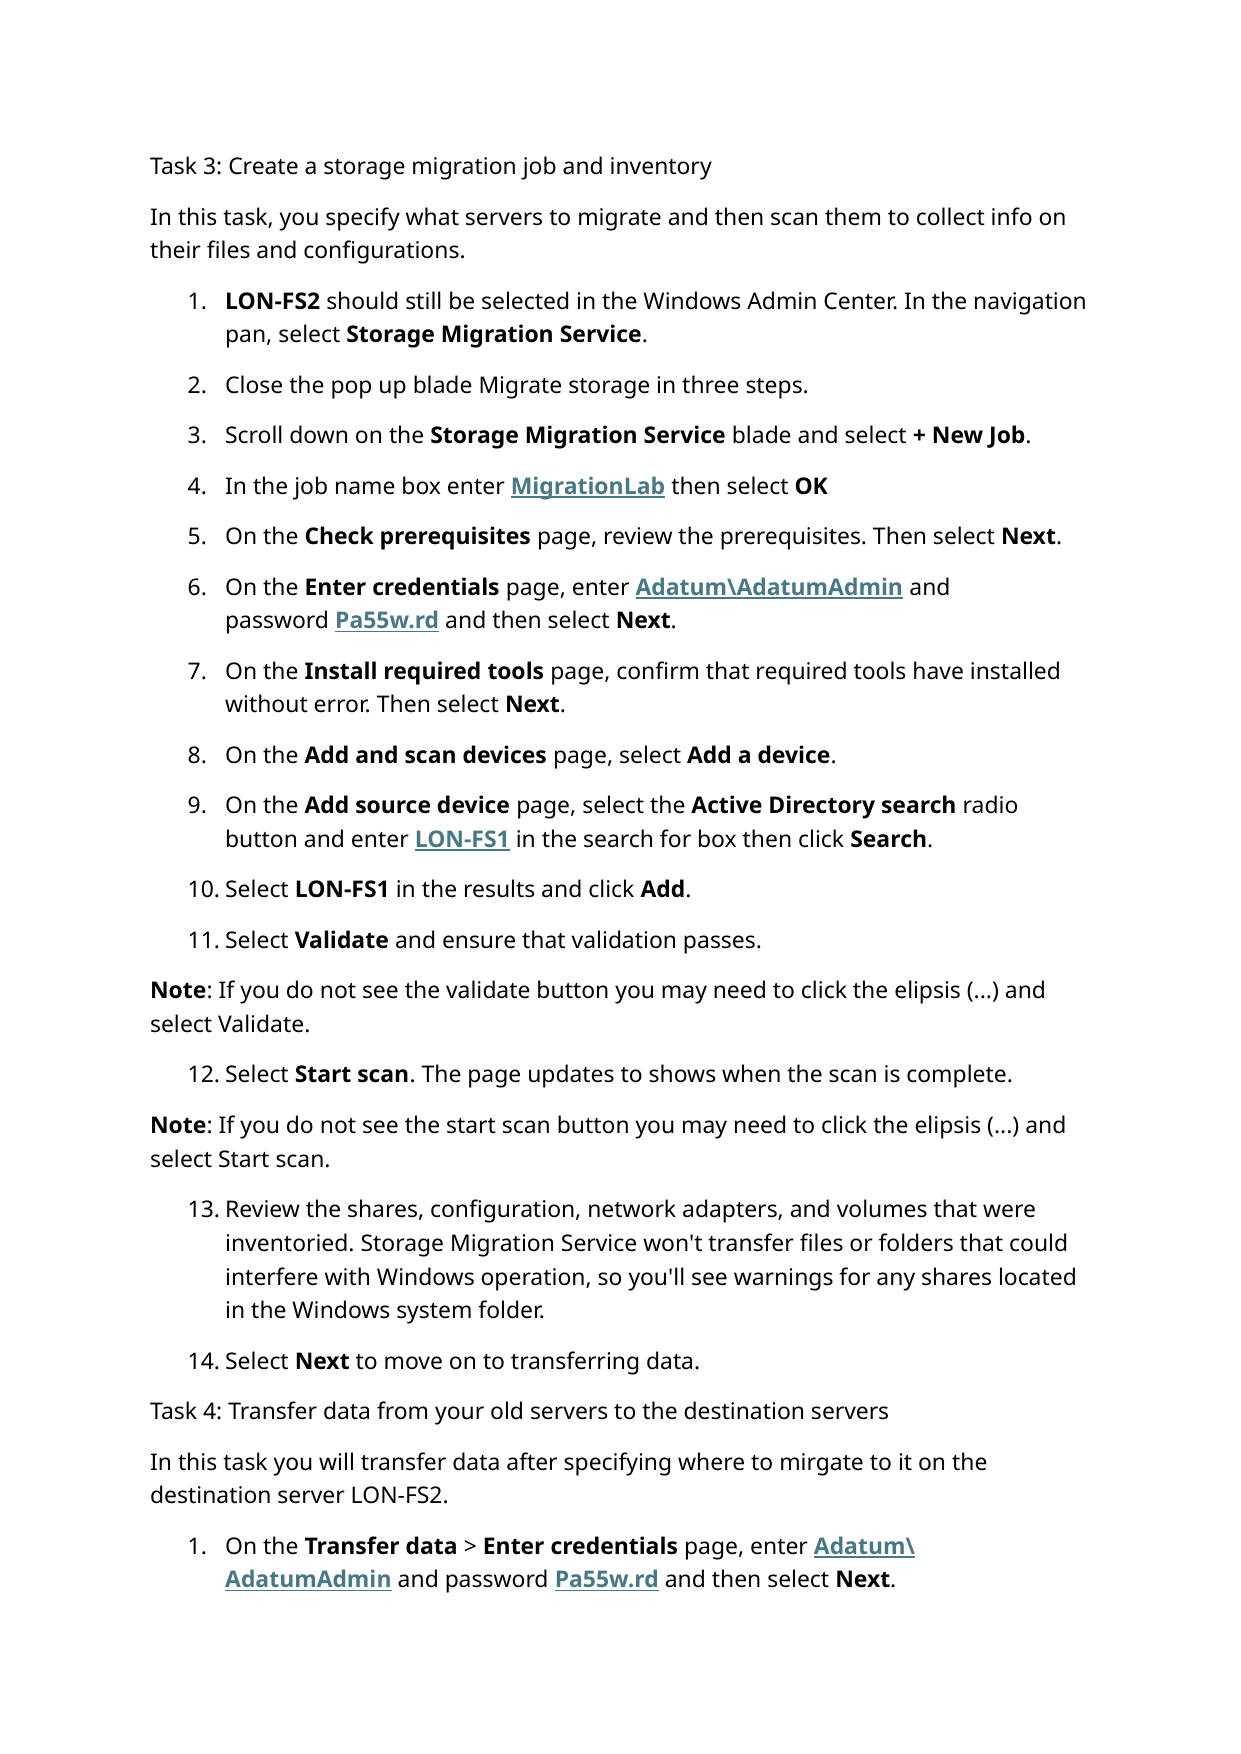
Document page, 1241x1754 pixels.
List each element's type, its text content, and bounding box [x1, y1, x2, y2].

text Note: If you do not see the start scan button you may need to click the elipsis (...) and select Start scan. [150, 1109, 1090, 1174]
list On the Check prerequisites page, review the prerequisites. Then select Next. [187, 520, 1090, 551]
list On the Add source device page, select the Active Directory search radio button and enter LON-FS1 in the search for box then click Search. [187, 789, 1090, 854]
text Task 3: Create a storage migration job and inventory [150, 150, 1090, 181]
text Note: If you do not see the validate button you may need to click the elipsis (...) and select Validate. [150, 974, 1090, 1039]
list Select Start scan. The page updates to shows when the scan is complete. [187, 1058, 1090, 1089]
list Select LON-FS1 in the results and click Add. [187, 873, 1090, 904]
list On the Install required tools page, confirm that required tools have installed without error. Then select Next. [187, 654, 1090, 719]
list Select Validate and ensure that validation passes. [187, 924, 1090, 955]
text In this task, you specify what servers to migrate and then scan them to collect info on their files and configurations. [150, 200, 1090, 265]
list In the job name box enter MigrationLab then select OK [187, 469, 1090, 501]
list On the Transfer data > Enter credentials page, enter Adatum\AdatumAdmin and password Pa55w.rd and then select Next. [187, 1529, 1090, 1594]
list Select Next to move on to transferring data. [187, 1344, 1090, 1376]
text Task 4: Transfer data from your old servers to the destination servers [150, 1395, 1090, 1426]
list Scroll down on the Storage Migration Service blade and select + New Job. [187, 419, 1090, 450]
list Close the pop up blade Migrate storage in three steps. [187, 369, 1090, 400]
text In this task you will transfer data after specifying where to mirgate to it on the destination server LON-FS2. [150, 1445, 1090, 1510]
list On the Enter credentials page, enter Adatum\AdatumAdmin and password Pa55w.rd and then select Next. [187, 570, 1090, 635]
list Review the shares, configuration, network adapters, and volumes that were inventoried. Storage Migration Service won't transfer files or folders that could interfere with Windows operation, so you'll see warnings for any shares located in the Windows system folder. [187, 1193, 1090, 1325]
list LON-FS2 should still be selected in the Windows Admin Center. In the navigation pan, select Storage Migration Service. [187, 284, 1090, 349]
list On the Add and scan devices page, select Add a device. [187, 739, 1090, 770]
